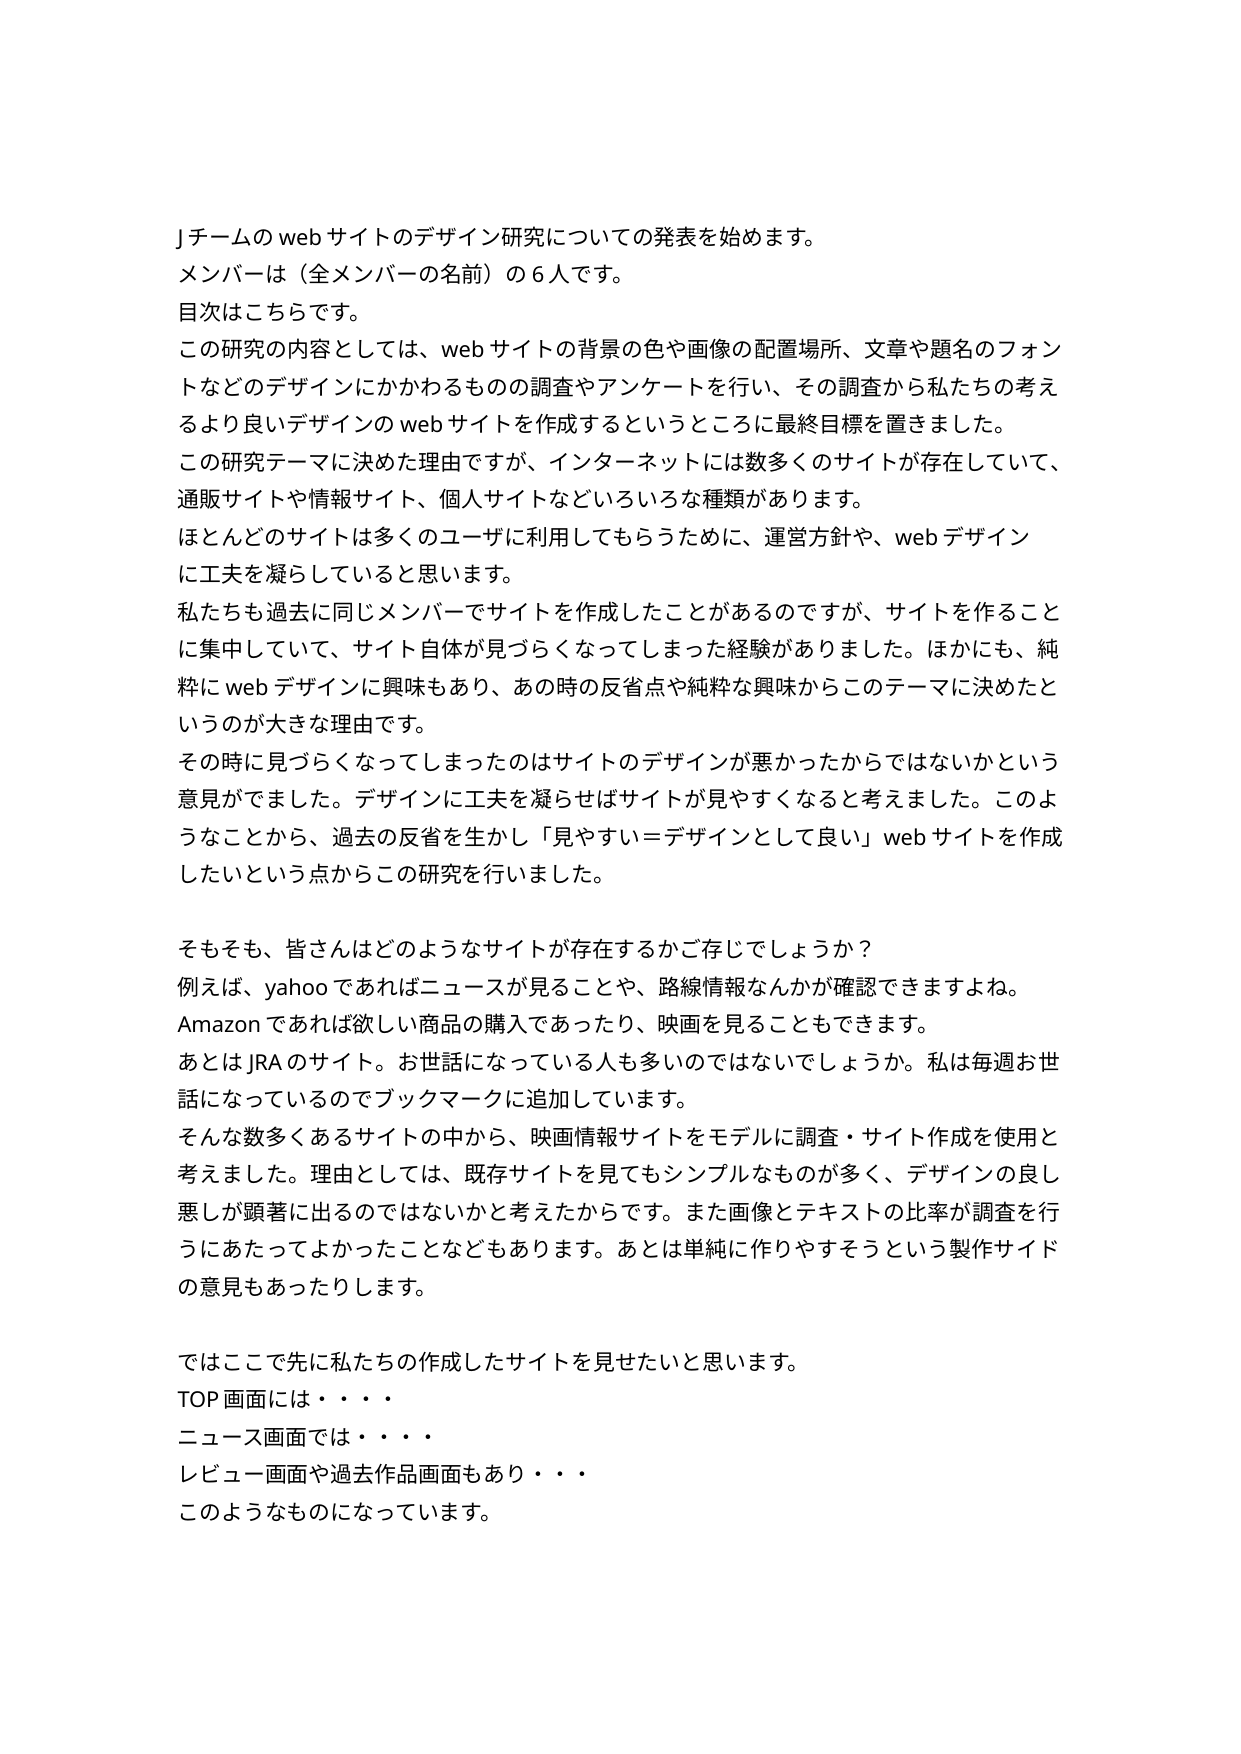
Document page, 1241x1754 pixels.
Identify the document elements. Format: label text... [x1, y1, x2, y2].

text 例えば、yahooであればニュースが見ることや、路線情報なんかが確認できますよね。 [177, 967, 1063, 1004]
text レビュー画面や過去作品画面もあり・・・ [177, 1454, 1063, 1492]
text 目次はこちらです。 [177, 292, 1063, 329]
text この研究テーマに決めた理由ですが、インターネットには数多くのサイトが存在していて、 [177, 442, 1063, 479]
text に工夫を凝らしていると思います。 [177, 554, 1063, 592]
text Amazonであれば欲しい商品の購入であったり、映画を見ることもできます。 [177, 1004, 1063, 1042]
text この研究の内容としては、webサイトの背景の色や画像の配置場所、文章や題名のフォントなどのデザインにかかわるものの調査やアンケートを行い、その調査から私たちの考えるより良いデザインのwebサイトを作成するというところに最終目標を置きました。 [177, 329, 1063, 442]
text そんな数多くあるサイトの中から、映画情報サイトをモデルに調査・サイト作成を使用と考えました。理由としては、既存サイトを見てもシンプルなものが多く、デザインの良し悪しが顕著に出るのではないかと考えたからです。また画像とテキストの比率が調査を行うにあたってよかったことなどもあります。あとは単純に作りやすそうという製作サイドの意見もあったりします。 [177, 1117, 1063, 1304]
text メンバーは（全メンバーの名前）の6人です。 [177, 254, 1063, 292]
text Jチームのwebサイトのデザイン研究についての発表を始めます。 [177, 217, 1063, 254]
text ではここで先に私たちの作成したサイトを見せたいと思います。 [177, 1342, 1063, 1379]
text ほとんどのサイトは多くのユーザに利用してもらうために、運営方針や、webデザイン [177, 517, 1063, 554]
text そもそも、皆さんはどのようなサイトが存在するかご存じでしょうか？ [177, 929, 1063, 967]
text TOP画面には・・・・ [177, 1379, 1063, 1417]
text あとはJRAのサイト。お世話になっている人も多いのではないでしょうか。私は毎週お世話になっているのでブックマークに追加しています。 [177, 1042, 1063, 1117]
text このようなものになっています。 [177, 1492, 1063, 1529]
text ニュース画面では・・・・ [177, 1417, 1063, 1454]
text 通販サイトや情報サイト、個人サイトなどいろいろな種類があります。 [177, 479, 1063, 517]
text その時に見づらくなってしまったのはサイトのデザインが悪かったからではないかという意見がでました。デザインに工夫を凝らせばサイトが見やすくなると考えました。このようなことから、過去の反省を生かし「見やすい＝デザインとして良い」webサイトを作成したいという点からこの研究を行いました。 [177, 742, 1063, 892]
text 私たちも過去に同じメンバーでサイトを作成したことがあるのですが、サイトを作ることに集中していて、サイト自体が見づらくなってしまった経験がありました。ほかにも、純粋にwebデザインに興味もあり、あの時の反省点や純粋な興味からこのテーマに決めたというのが大きな理由です。 [177, 592, 1063, 742]
